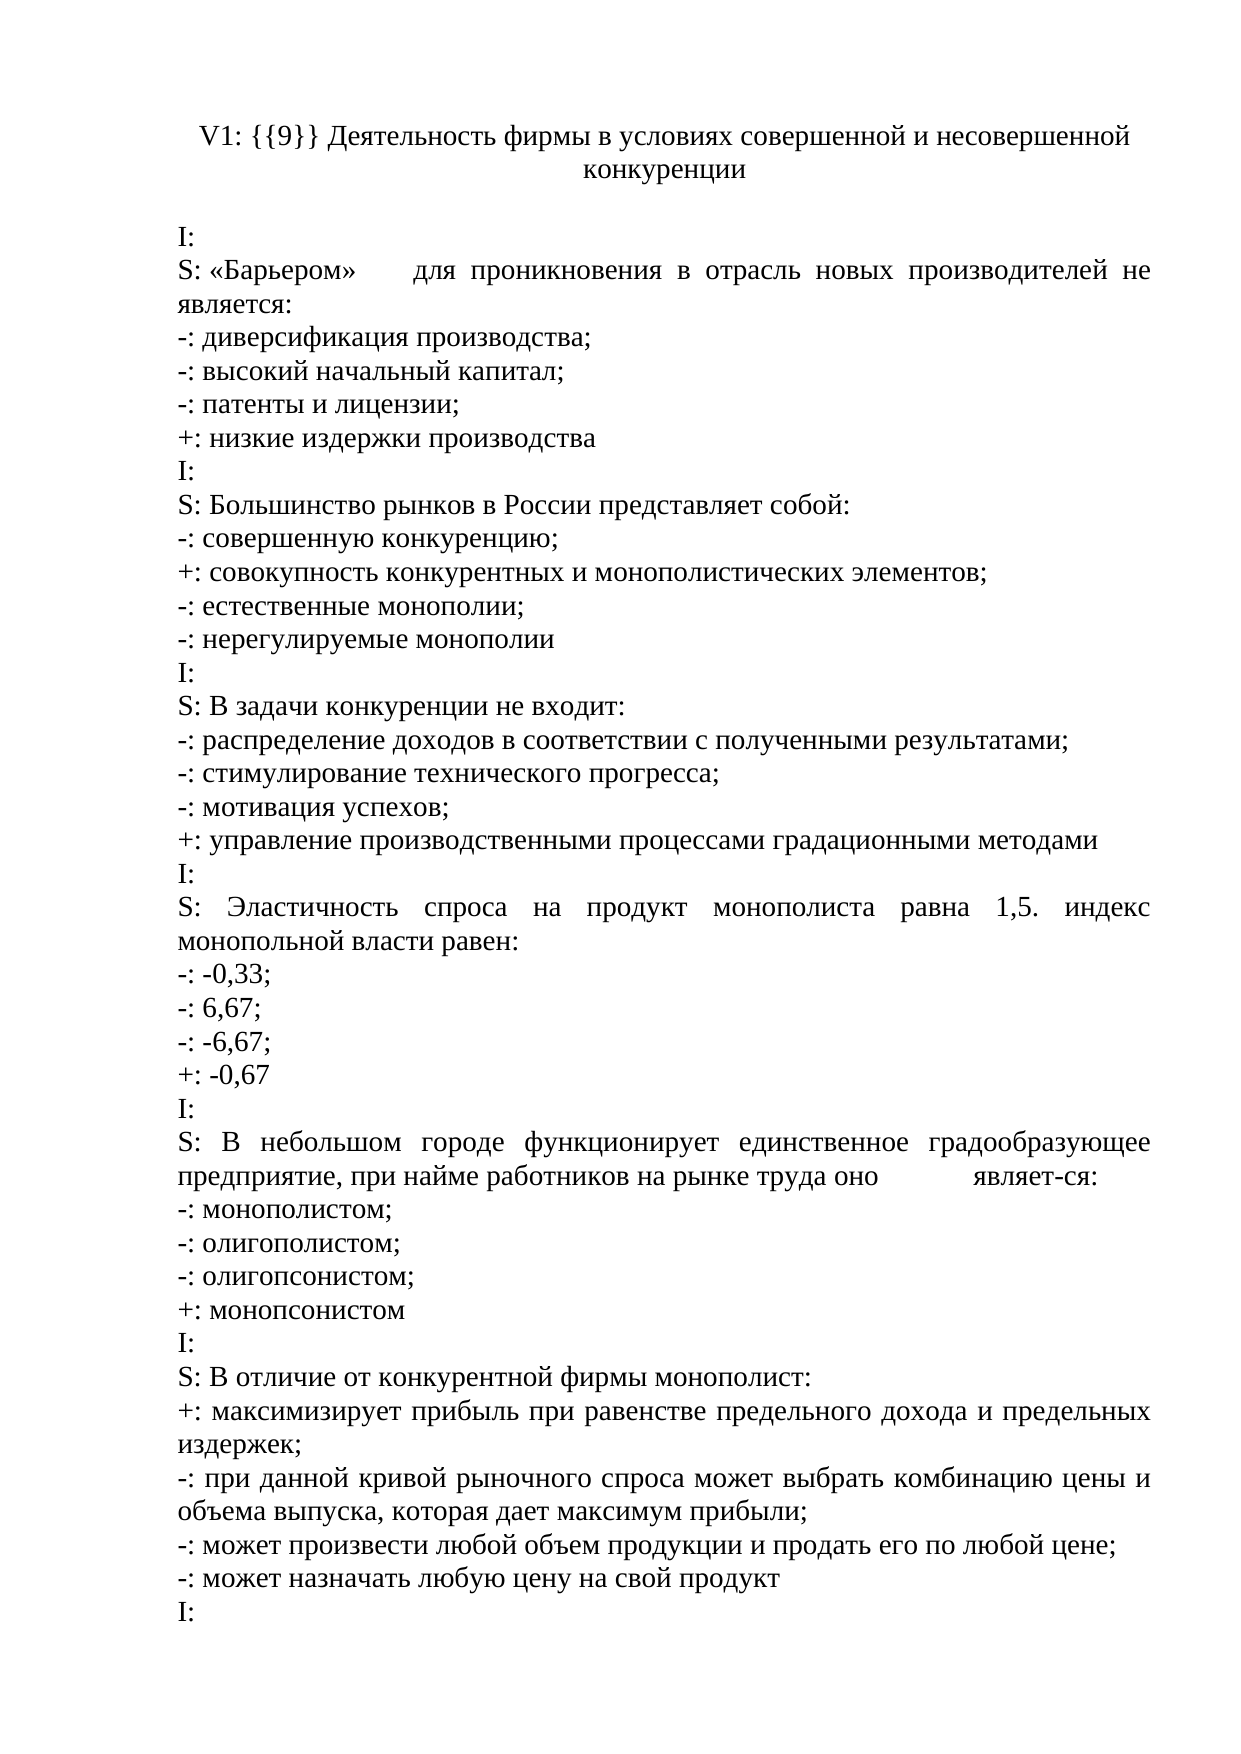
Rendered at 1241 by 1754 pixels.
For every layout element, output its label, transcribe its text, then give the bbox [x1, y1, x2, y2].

text +: низкие издержки производства [177, 420, 1152, 453]
text +: -0,67 [177, 1057, 1152, 1091]
text S: В отличие от конкурентной фирмы монополист: [177, 1359, 1152, 1393]
text -: патенты и лицензии; [177, 386, 1152, 420]
text -: распределение доходов в соответствии с полученными результатами; [177, 722, 1152, 755]
text +: управление производственными процессами градационными методами [177, 822, 1152, 856]
text -: олигопсонистом; [177, 1258, 1152, 1292]
text -: может назначать любую цену на свой продукт [177, 1560, 1152, 1594]
text S: Эластичность спроса на продукт монополиста равна 1,5. индекс монопольной власти равен: [177, 889, 1152, 957]
text S: В небольшом городе функционирует единственное градообразующее предприятие, при найме работников на рынке труда оно являет-ся: [177, 1124, 1152, 1191]
text I: [177, 219, 1152, 252]
text I: [177, 655, 1152, 688]
text +: совокупность конкурентных и монополистических элементов; [177, 554, 1152, 588]
text -: стимулирование технического прогресса; [177, 755, 1152, 789]
text I: [177, 1091, 1152, 1124]
text V1: {{9}} Деятельность фирмы в условиях совершенной и несовершенной конкуренции [177, 118, 1152, 185]
text S: Большинство рынков в России представляет собой: [177, 487, 1152, 521]
text -: естественные монополии; [177, 588, 1152, 621]
text -: мотивация успехов; [177, 789, 1152, 822]
text I: [177, 1594, 1152, 1627]
text +: монопсонистом [177, 1292, 1152, 1326]
text -: -6,67; [177, 1024, 1152, 1057]
text I: [177, 856, 1152, 889]
text -: -0,33; [177, 957, 1152, 990]
text -: совершенную конкуренцию; [177, 521, 1152, 554]
text -: 6,67; [177, 990, 1152, 1024]
text -: олигополистом; [177, 1225, 1152, 1258]
text +: максимизирует прибыль при равенстве предельного дохода и предельных издержек; [177, 1393, 1152, 1460]
text -: может произвести любой объем продукции и продать его по любой цене; [177, 1527, 1152, 1560]
text -: при данной кривой рыночного спроса может выбрать комбинацию цены и объема выпуска, которая дает максимум прибыли; [177, 1460, 1152, 1527]
text I: [177, 1326, 1152, 1359]
text S: В задачи конкуренции не входит: [177, 688, 1152, 722]
text -: нерегулируемые монополии [177, 621, 1152, 655]
text S: «Барьером» для проникновения в отрасль новых производителей не является: [177, 252, 1152, 319]
text -: диверсификация производства; [177, 319, 1152, 353]
text -: высокий начальный капитал; [177, 353, 1152, 386]
text I: [177, 453, 1152, 487]
text -: монополистом; [177, 1191, 1152, 1225]
